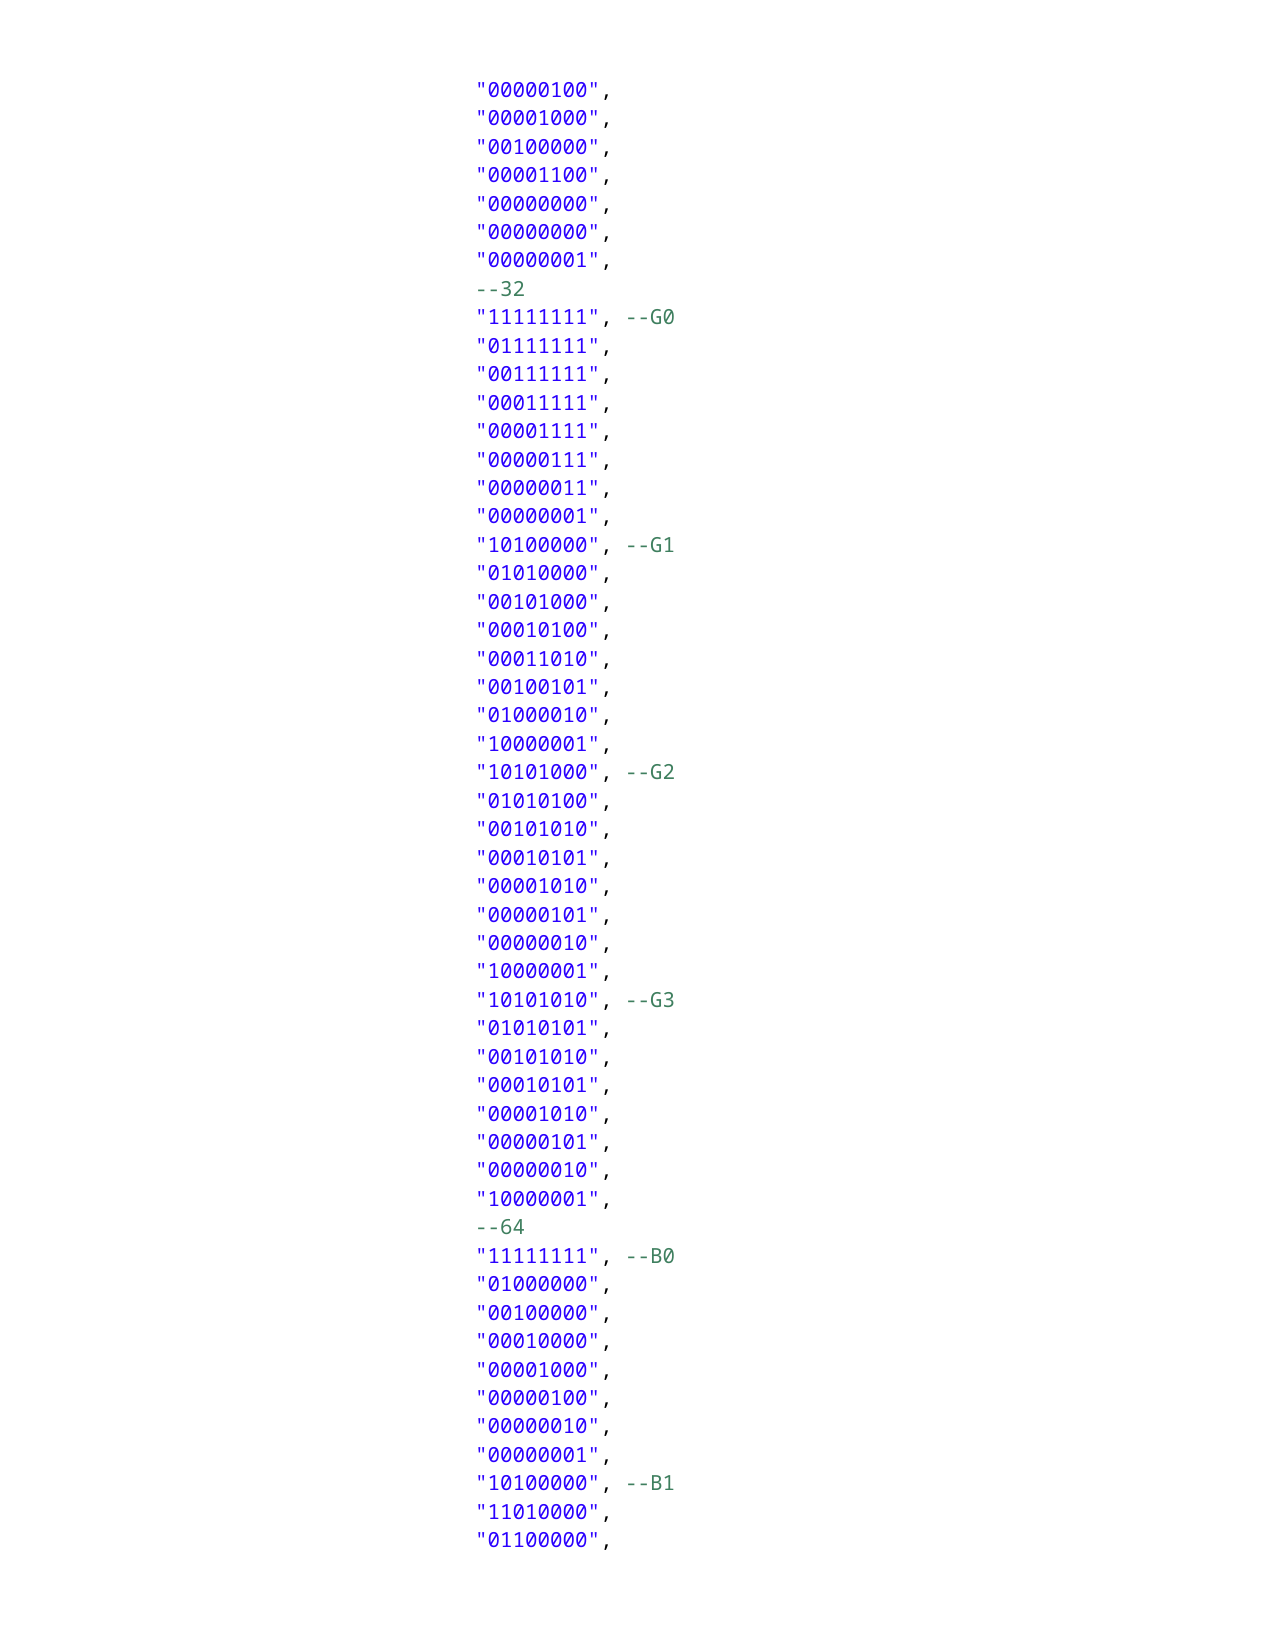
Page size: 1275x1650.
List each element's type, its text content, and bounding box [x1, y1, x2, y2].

text "00010000", [75, 1326, 1200, 1355]
text "01111111", [75, 331, 1200, 359]
text "01010100", [75, 786, 1200, 814]
text "01000010", [75, 701, 1200, 729]
text "00000101", [75, 1127, 1200, 1156]
text "00011111", [75, 388, 1200, 416]
text "00000100", [75, 75, 1200, 103]
text "11010000", [75, 1497, 1200, 1525]
text "10000001", [75, 1184, 1200, 1212]
text "00100000", [75, 132, 1200, 160]
text "10101010", --G3 [75, 985, 1200, 1013]
text "00000010", [75, 1412, 1200, 1440]
text "00101010", [75, 814, 1200, 843]
text "00000001", [75, 246, 1200, 274]
text "00000001", [75, 502, 1200, 530]
text "00000001", [75, 1440, 1200, 1468]
text "00000011", [75, 473, 1200, 502]
text "00101000", [75, 587, 1200, 615]
text "00101010", [75, 1042, 1200, 1070]
text "01010000", [75, 558, 1200, 587]
text "01010101", [75, 1013, 1200, 1042]
text --32 [75, 274, 1200, 302]
text "00001000", [75, 1355, 1200, 1383]
text "10100000", --B1 [75, 1468, 1200, 1497]
text "00001111", [75, 416, 1200, 445]
text "00111111", [75, 359, 1200, 388]
text "00000000", [75, 189, 1200, 217]
text "00001000", [75, 103, 1200, 132]
text "00000111", [75, 445, 1200, 473]
text "01100000", [75, 1525, 1200, 1554]
text "00010101", [75, 1070, 1200, 1099]
text "00000010", [75, 928, 1200, 957]
text "00010100", [75, 615, 1200, 644]
text "00100000", [75, 1298, 1200, 1326]
text "11111111", --G0 [75, 302, 1200, 331]
text "10000001", [75, 729, 1200, 757]
text "00000101", [75, 900, 1200, 928]
text "01000000", [75, 1269, 1200, 1298]
text --64 [75, 1212, 1200, 1241]
text "00001010", [75, 871, 1200, 900]
text "11111111", --B0 [75, 1241, 1200, 1269]
text "00000100", [75, 1383, 1200, 1412]
text "00010101", [75, 843, 1200, 871]
text "00011010", [75, 644, 1200, 672]
text "00001100", [75, 160, 1200, 189]
text "00100101", [75, 672, 1200, 701]
text "00001010", [75, 1099, 1200, 1127]
text "10000001", [75, 957, 1200, 985]
text "10100000", --G1 [75, 530, 1200, 558]
text "00000000", [75, 217, 1200, 246]
text "00000010", [75, 1156, 1200, 1184]
text "10101000", --G2 [75, 757, 1200, 786]
